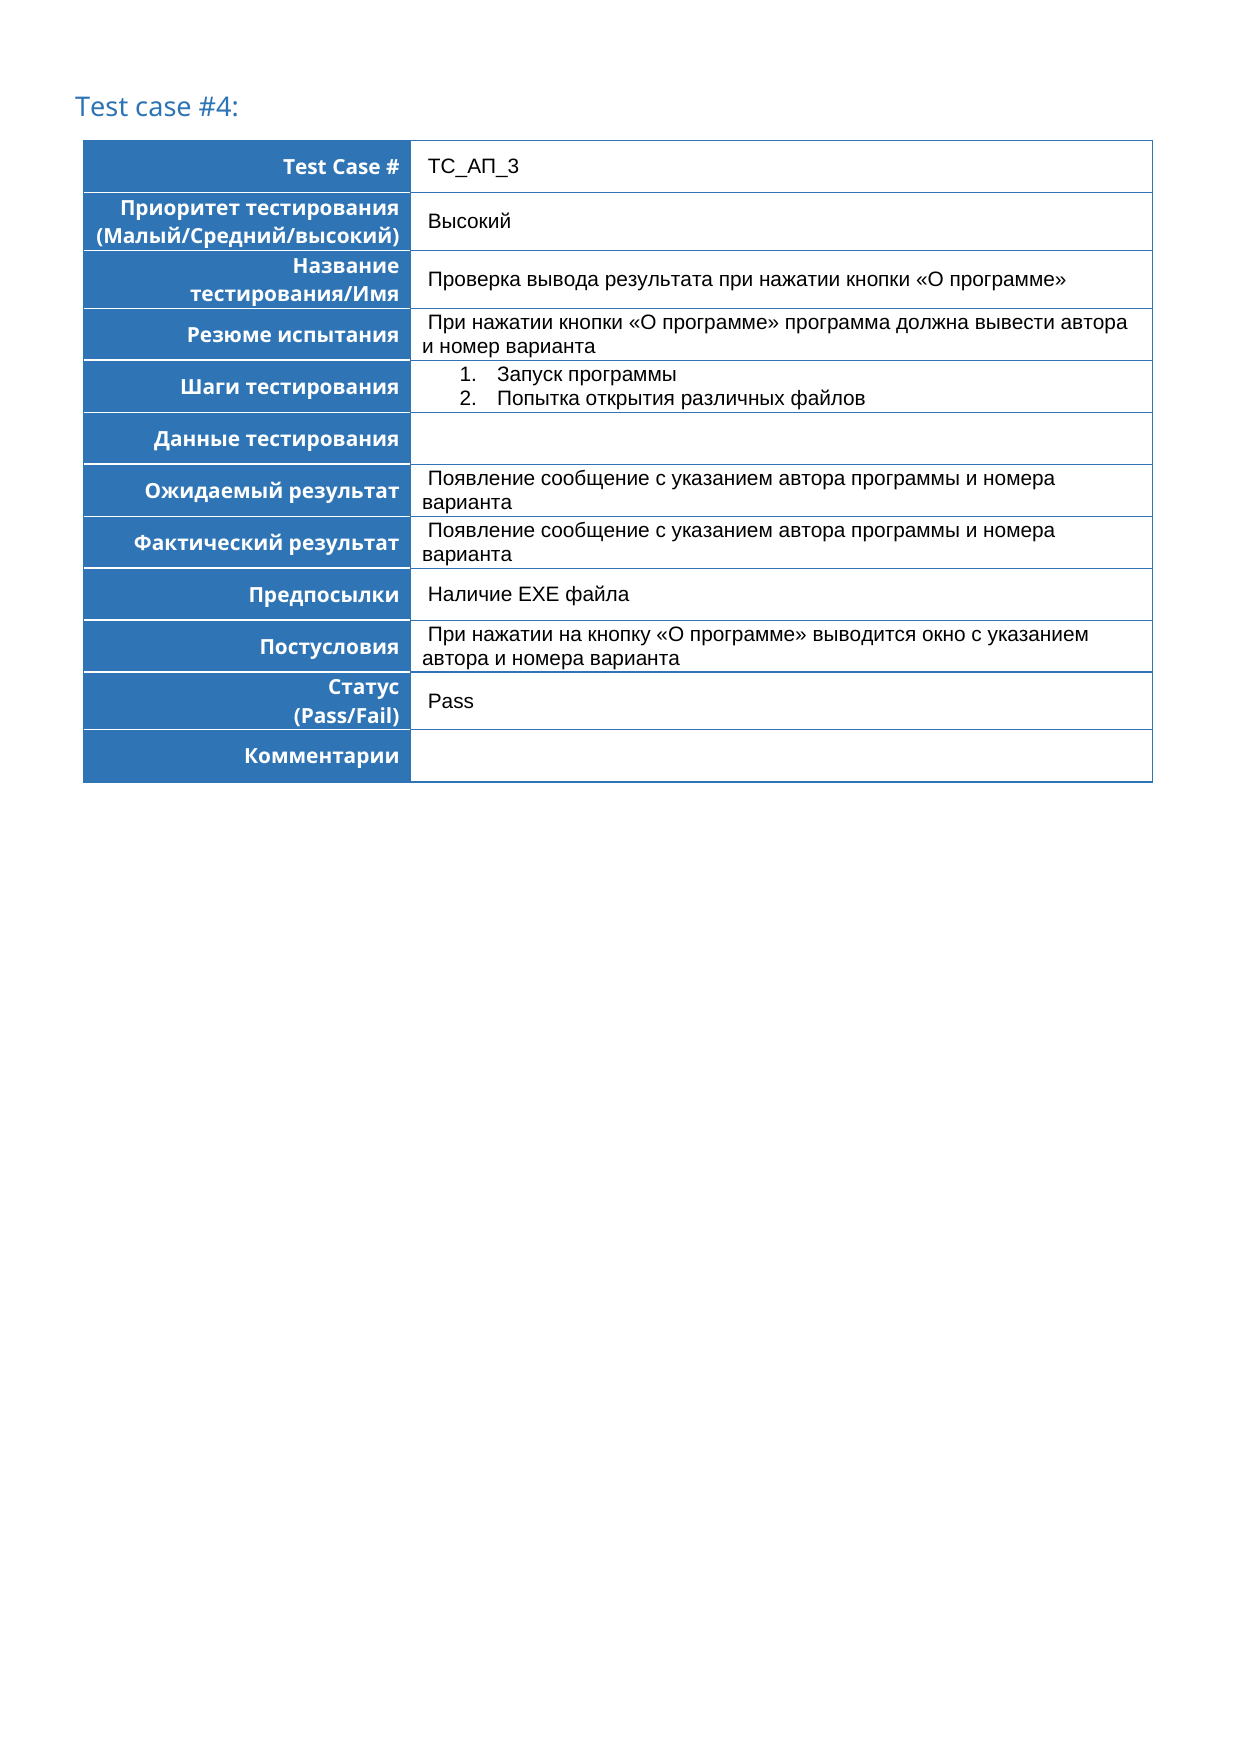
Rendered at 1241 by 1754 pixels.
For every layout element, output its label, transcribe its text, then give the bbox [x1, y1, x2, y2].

table_cell При нажатии на кнопку «О программе» выводится окно с указанием автора и номера варианта [411, 621, 1152, 671]
table_cell Комментарии [84, 730, 410, 781]
table_cell Высокий [411, 193, 1152, 250]
table_cell Предпосылки [84, 569, 410, 619]
table_cell При нажатии кнопки «О программе» программа должна вывести автора и номер варианта [411, 309, 1152, 359]
table_cell Резюме испытания [84, 309, 410, 359]
table_cell Приоритет тестирования (Малый/Средний/высокий) [84, 193, 410, 250]
table_cell Появление сообщение с указанием автора программы и номера варианта [411, 465, 1152, 516]
table_header Test Case # [84, 141, 410, 192]
table_header TC_АП_3 [411, 141, 1152, 192]
table_cell Фактический результат [84, 517, 410, 567]
table_cell Pass [411, 673, 1152, 729]
subtitle Test case #4: [75, 87, 1165, 124]
table_cell Запуск программы Попытка открытия различных файлов [411, 361, 1152, 412]
table_cell Статус (Pass/Fail) [84, 673, 410, 729]
table_cell Появление сообщение с указанием автора программы и номера варианта [411, 517, 1152, 567]
table_cell Постусловия [84, 621, 410, 671]
table_cell Шаги тестирования [84, 361, 410, 412]
table_cell [411, 730, 1152, 781]
table_cell Данные тестирования [84, 413, 410, 463]
table_cell [411, 413, 1152, 463]
table_cell Название тестирования/Имя [84, 251, 410, 308]
table_cell Проверка вывода результата при нажатии кнопки «О программе» [411, 251, 1152, 308]
table_cell Ожидаемый результат [84, 465, 410, 516]
table_cell Наличие EXE файла [411, 569, 1152, 619]
